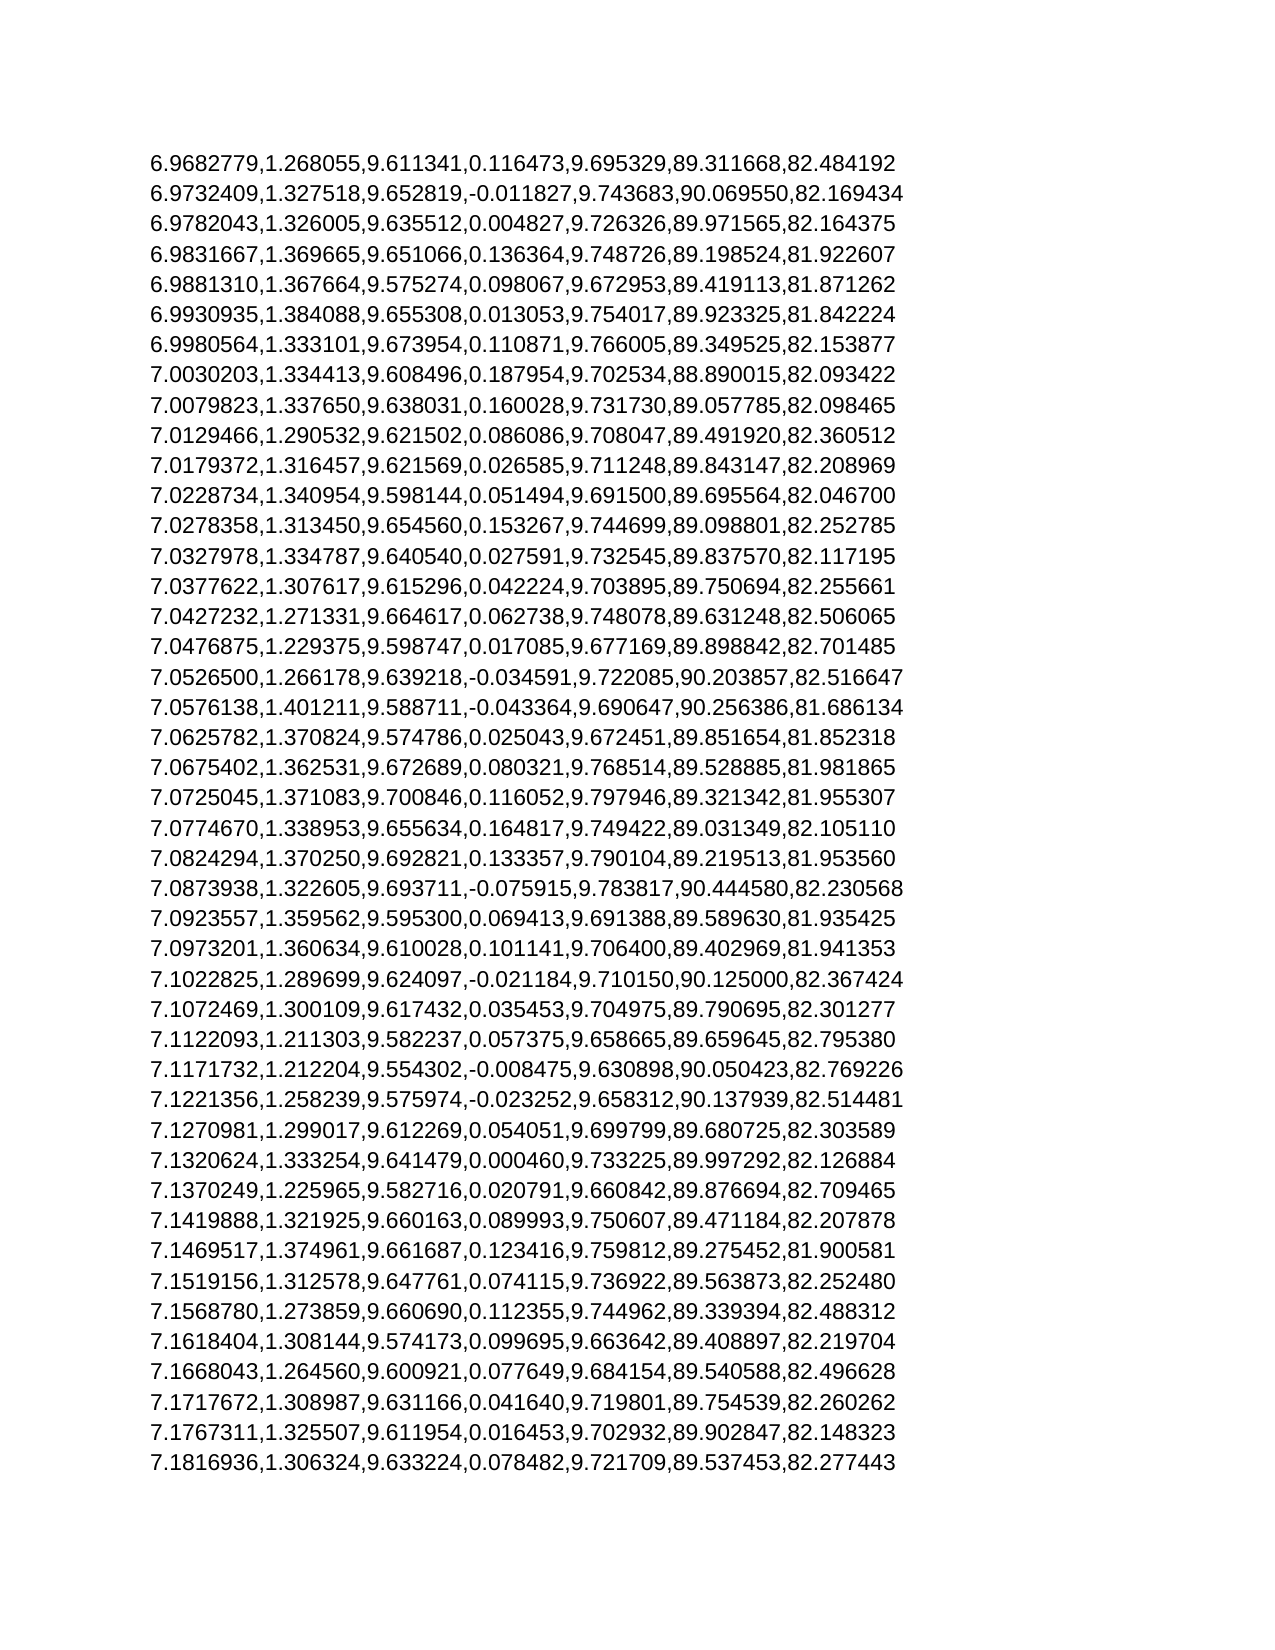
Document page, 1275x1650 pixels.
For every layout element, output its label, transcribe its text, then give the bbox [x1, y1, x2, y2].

text 7.1221356,1.258239,9.575974,-0.023252,9.658312,90.137939,82.514481 [150, 1086, 1125, 1113]
text 7.1022825,1.289699,9.624097,-0.021184,9.710150,90.125000,82.367424 [150, 966, 1125, 992]
text 7.1270981,1.299017,9.612269,0.054051,9.699799,89.680725,82.303589 [150, 1117, 1125, 1143]
text 6.9831667,1.369665,9.651066,0.136364,9.748726,89.198524,81.922607 [150, 241, 1125, 267]
text 7.1072469,1.300109,9.617432,0.035453,9.704975,89.790695,82.301277 [150, 996, 1125, 1022]
text 6.9980564,1.333101,9.673954,0.110871,9.766005,89.349525,82.153877 [150, 331, 1125, 358]
text 7.0526500,1.266178,9.639218,-0.034591,9.722085,90.203857,82.516647 [150, 663, 1125, 690]
text 7.1717672,1.308987,9.631166,0.041640,9.719801,89.754539,82.260262 [150, 1388, 1125, 1415]
text 7.0476875,1.229375,9.598747,0.017085,9.677169,89.898842,82.701485 [150, 633, 1125, 660]
text 7.1122093,1.211303,9.582237,0.057375,9.658665,89.659645,82.795380 [150, 1026, 1125, 1052]
text 7.1816936,1.306324,9.633224,0.078482,9.721709,89.537453,82.277443 [150, 1449, 1125, 1475]
text 7.0725045,1.371083,9.700846,0.116052,9.797946,89.321342,81.955307 [150, 784, 1125, 811]
text 6.9930935,1.384088,9.655308,0.013053,9.754017,89.923325,81.842224 [150, 301, 1125, 327]
text 7.0278358,1.313450,9.654560,0.153267,9.744699,89.098801,82.252785 [150, 512, 1125, 539]
text 7.1618404,1.308144,9.574173,0.099695,9.663642,89.408897,82.219704 [150, 1328, 1125, 1354]
text 6.9782043,1.326005,9.635512,0.004827,9.726326,89.971565,82.164375 [150, 210, 1125, 237]
text 7.1419888,1.321925,9.660163,0.089993,9.750607,89.471184,82.207878 [150, 1207, 1125, 1234]
text 7.1767311,1.325507,9.611954,0.016453,9.702932,89.902847,82.148323 [150, 1419, 1125, 1445]
text 7.0228734,1.340954,9.598144,0.051494,9.691500,89.695564,82.046700 [150, 482, 1125, 509]
text 7.1320624,1.333254,9.641479,0.000460,9.733225,89.997292,82.126884 [150, 1147, 1125, 1173]
text 7.1668043,1.264560,9.600921,0.077649,9.684154,89.540588,82.496628 [150, 1358, 1125, 1385]
text 7.0675402,1.362531,9.672689,0.080321,9.768514,89.528885,81.981865 [150, 754, 1125, 781]
text 7.0327978,1.334787,9.640540,0.027591,9.732545,89.837570,82.117195 [150, 543, 1125, 569]
text 7.0973201,1.360634,9.610028,0.101141,9.706400,89.402969,81.941353 [150, 935, 1125, 962]
text 7.0873938,1.322605,9.693711,-0.075915,9.783817,90.444580,82.230568 [150, 875, 1125, 901]
text 7.1519156,1.312578,9.647761,0.074115,9.736922,89.563873,82.252480 [150, 1268, 1125, 1294]
text 7.0824294,1.370250,9.692821,0.133357,9.790104,89.219513,81.953560 [150, 845, 1125, 871]
text 7.1370249,1.225965,9.582716,0.020791,9.660842,89.876694,82.709465 [150, 1177, 1125, 1203]
text 7.0079823,1.337650,9.638031,0.160028,9.731730,89.057785,82.098465 [150, 392, 1125, 418]
text 7.0179372,1.316457,9.621569,0.026585,9.711248,89.843147,82.208969 [150, 452, 1125, 478]
text 7.0129466,1.290532,9.621502,0.086086,9.708047,89.491920,82.360512 [150, 422, 1125, 448]
text 6.9732409,1.327518,9.652819,-0.011827,9.743683,90.069550,82.169434 [150, 180, 1125, 207]
text 7.0030203,1.334413,9.608496,0.187954,9.702534,88.890015,82.093422 [150, 361, 1125, 388]
text 6.9881310,1.367664,9.575274,0.098067,9.672953,89.419113,81.871262 [150, 271, 1125, 297]
text 7.0774670,1.338953,9.655634,0.164817,9.749422,89.031349,82.105110 [150, 814, 1125, 841]
text 7.1171732,1.212204,9.554302,-0.008475,9.630898,90.050423,82.769226 [150, 1056, 1125, 1083]
text 7.0923557,1.359562,9.595300,0.069413,9.691388,89.589630,81.935425 [150, 905, 1125, 932]
text 7.0427232,1.271331,9.664617,0.062738,9.748078,89.631248,82.506065 [150, 603, 1125, 629]
text 7.1469517,1.374961,9.661687,0.123416,9.759812,89.275452,81.900581 [150, 1237, 1125, 1264]
text 7.1568780,1.273859,9.660690,0.112355,9.744962,89.339394,82.488312 [150, 1298, 1125, 1324]
text 7.0377622,1.307617,9.615296,0.042224,9.703895,89.750694,82.255661 [150, 573, 1125, 599]
text 7.0576138,1.401211,9.588711,-0.043364,9.690647,90.256386,81.686134 [150, 694, 1125, 720]
text 6.9682779,1.268055,9.611341,0.116473,9.695329,89.311668,82.484192 [150, 150, 1125, 176]
text 7.0625782,1.370824,9.574786,0.025043,9.672451,89.851654,81.852318 [150, 724, 1125, 750]
